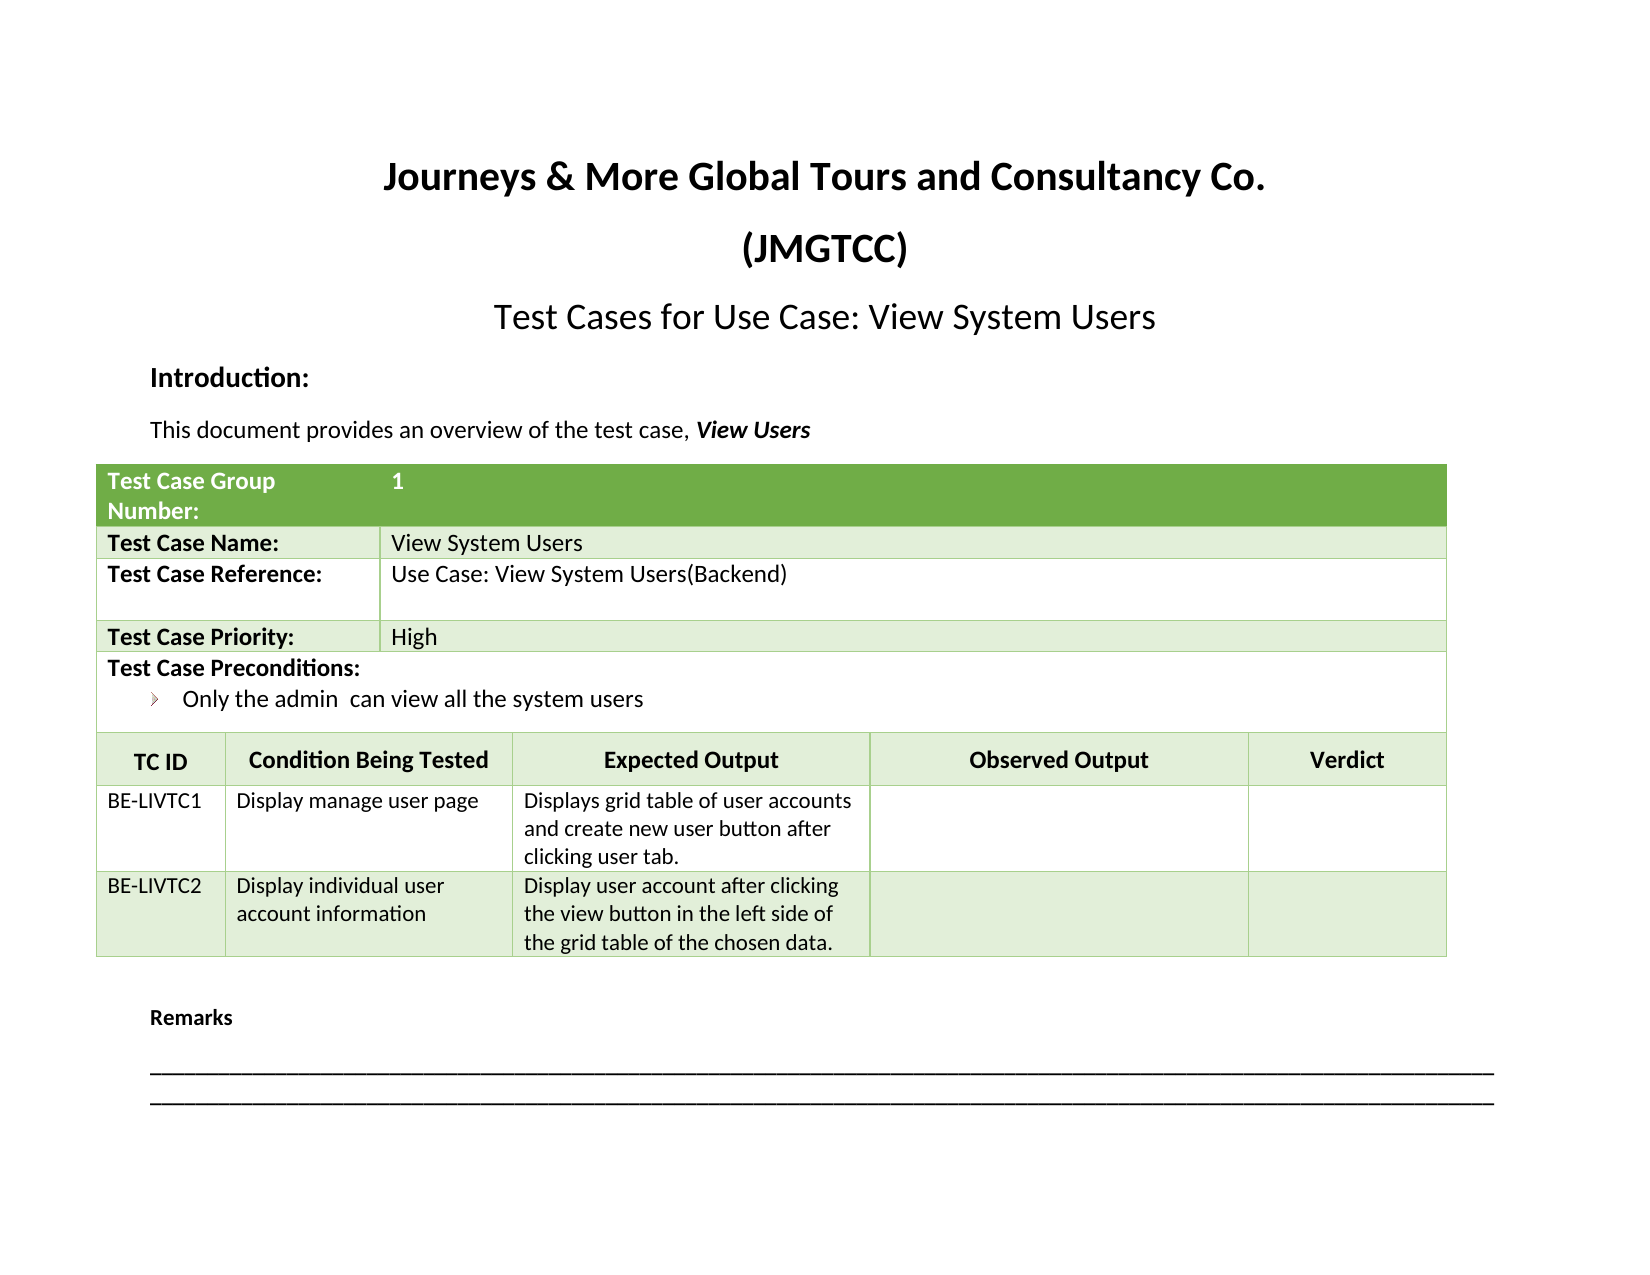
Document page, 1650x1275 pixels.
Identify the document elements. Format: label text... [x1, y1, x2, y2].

table_cell Expected Output [513, 733, 869, 785]
table_cell Test Case Reference: [97, 559, 379, 620]
table_cell Display manage user page [226, 786, 512, 871]
table_cell Test Case Name: [97, 527, 379, 558]
table_cell Displays grid table of user accounts and create new user button after clicking user tab. [513, 786, 869, 871]
table_cell Verdict [1249, 733, 1446, 785]
text Remarks [150, 1003, 1500, 1032]
text Journeys & More Global Tours and Consultancy Co. [150, 150, 1500, 201]
table_cell High [381, 621, 1446, 651]
table_cell View System Users [381, 527, 1446, 558]
table_cell Test Case Priority: [97, 621, 379, 651]
table_cell [871, 872, 1248, 956]
table_cell Display user account after clicking the view button in the left side of the grid table of the chosen data. [513, 872, 869, 956]
table_cell Condition Being Tested [226, 733, 512, 785]
table_cell BE-LIVTC1 [97, 786, 225, 871]
table_cell [1249, 786, 1446, 871]
text Test Cases for Use Case: View System Users [150, 293, 1500, 339]
text ____________________________________________________________________________________________________________________________________________________________________________________________________________________________________________ [150, 1050, 1500, 1109]
table_cell Use Case: View System Users(Backend) [381, 559, 1446, 620]
table_cell Test Case Preconditions: Only the admin can view all the system users [97, 652, 1446, 732]
table_cell [1249, 872, 1446, 956]
table_cell BE-LIVTC2 [97, 872, 225, 956]
table_cell [871, 786, 1248, 871]
table_cell TC ID [97, 733, 225, 785]
table_cell Display individual user account information [226, 872, 512, 956]
table_header Test Case Group Number: [97, 465, 379, 526]
text This document provides an overview of the test case, View Users [150, 414, 1500, 445]
table_header 1 [381, 465, 1446, 526]
table_cell Observed Output [871, 733, 1248, 785]
picture [146, 690, 163, 707]
text (JMGTCC) [150, 222, 1500, 272]
text Introduction: [150, 359, 1500, 395]
